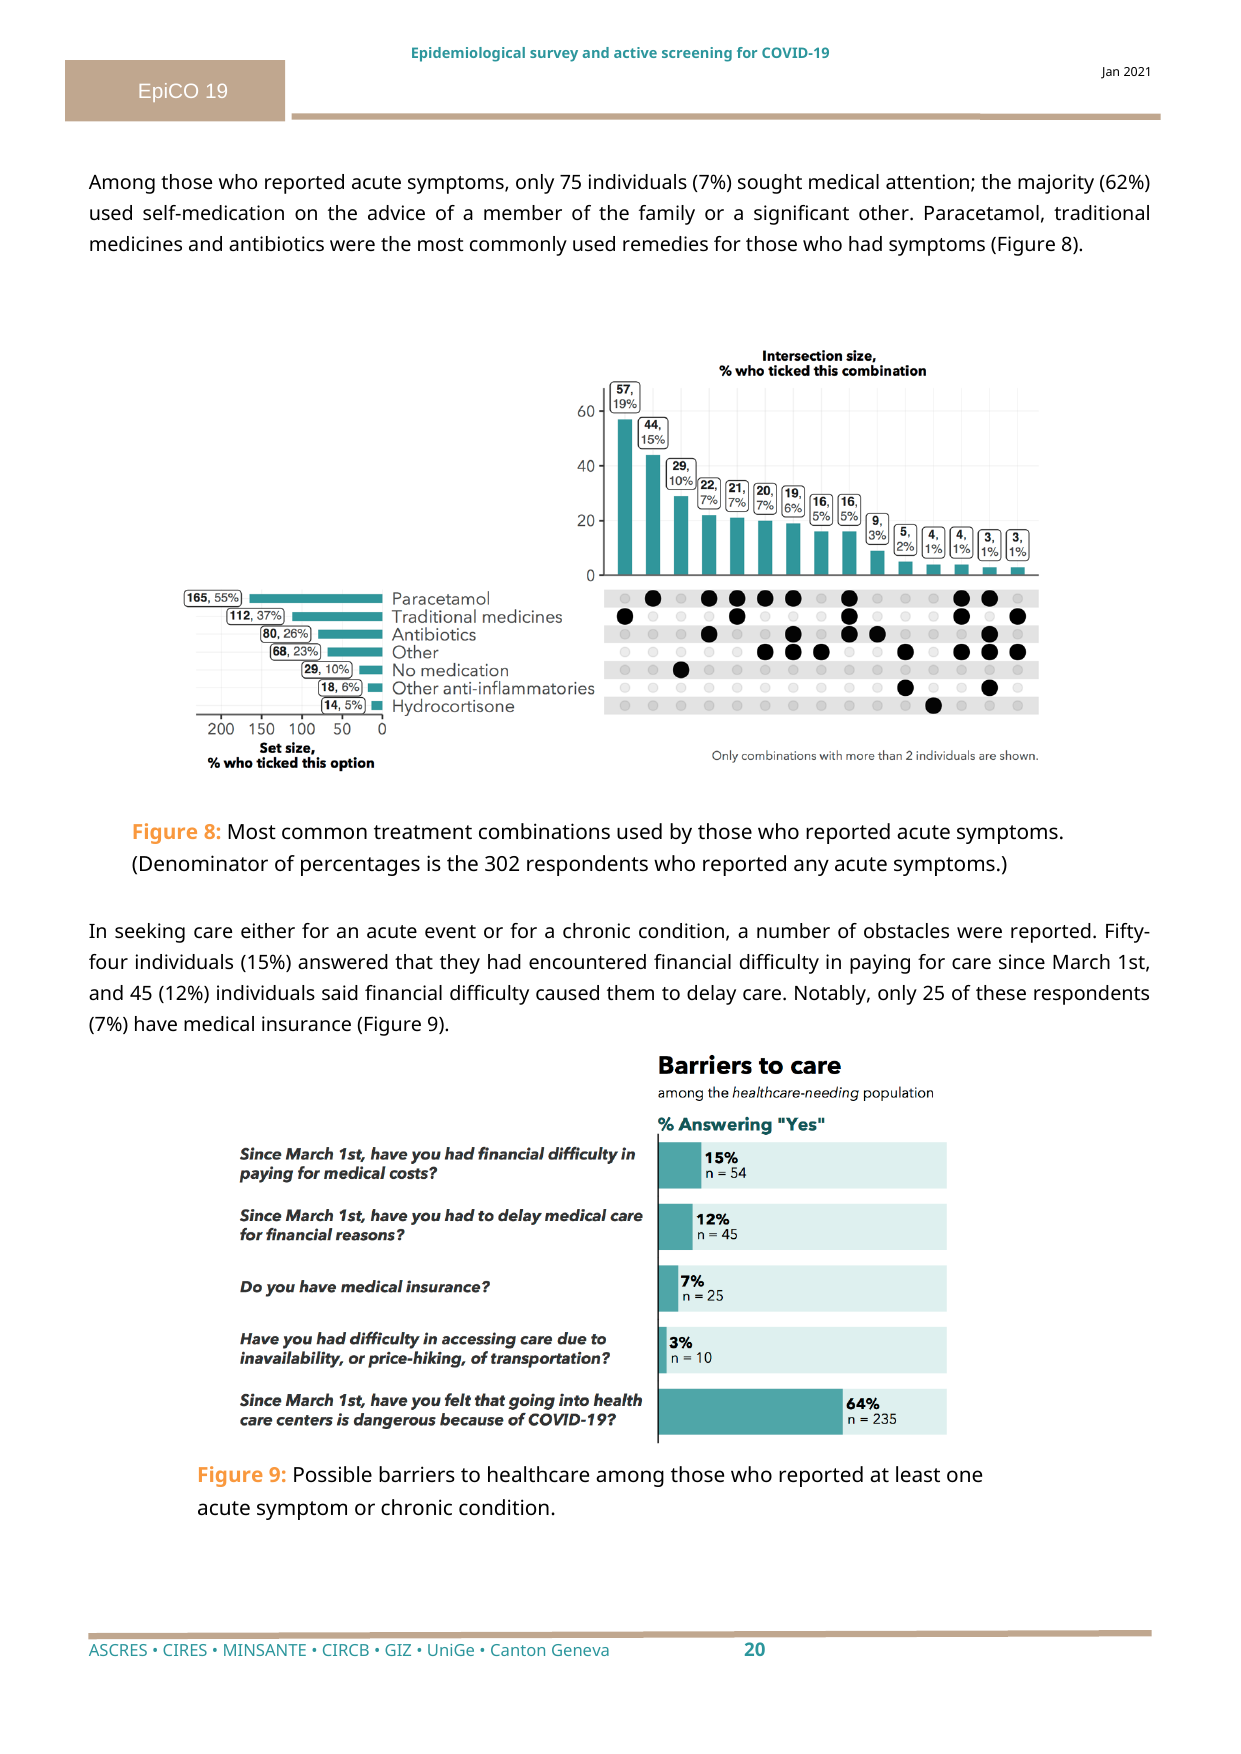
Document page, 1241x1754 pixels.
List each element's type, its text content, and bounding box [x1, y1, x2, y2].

picture [223, 1052, 956, 1452]
text In seeking care either for an acute event or for a chronic condition, a number of obstacles were reported. Fifty-four individuals (15%) answered that they had encountered financial difficulty in paying for care since March 1st, and 45 (12%) individuals said financial difficulty caused them to delay care. Notably, only 25 of these respondents (7%) have medical insurance (Figure 9). [88, 917, 1152, 1037]
picture [172, 331, 1048, 780]
text Among those who reported acute symptoms, only 75 individuals (7%) sought medical attention; the majority (62%) used self-medication on the advice of a member of the family or a significant other. Paracetamol, traditional medicines and antibiotics were the most commonly used remedies for those who had symptoms (Figure 8). [88, 137, 1152, 257]
